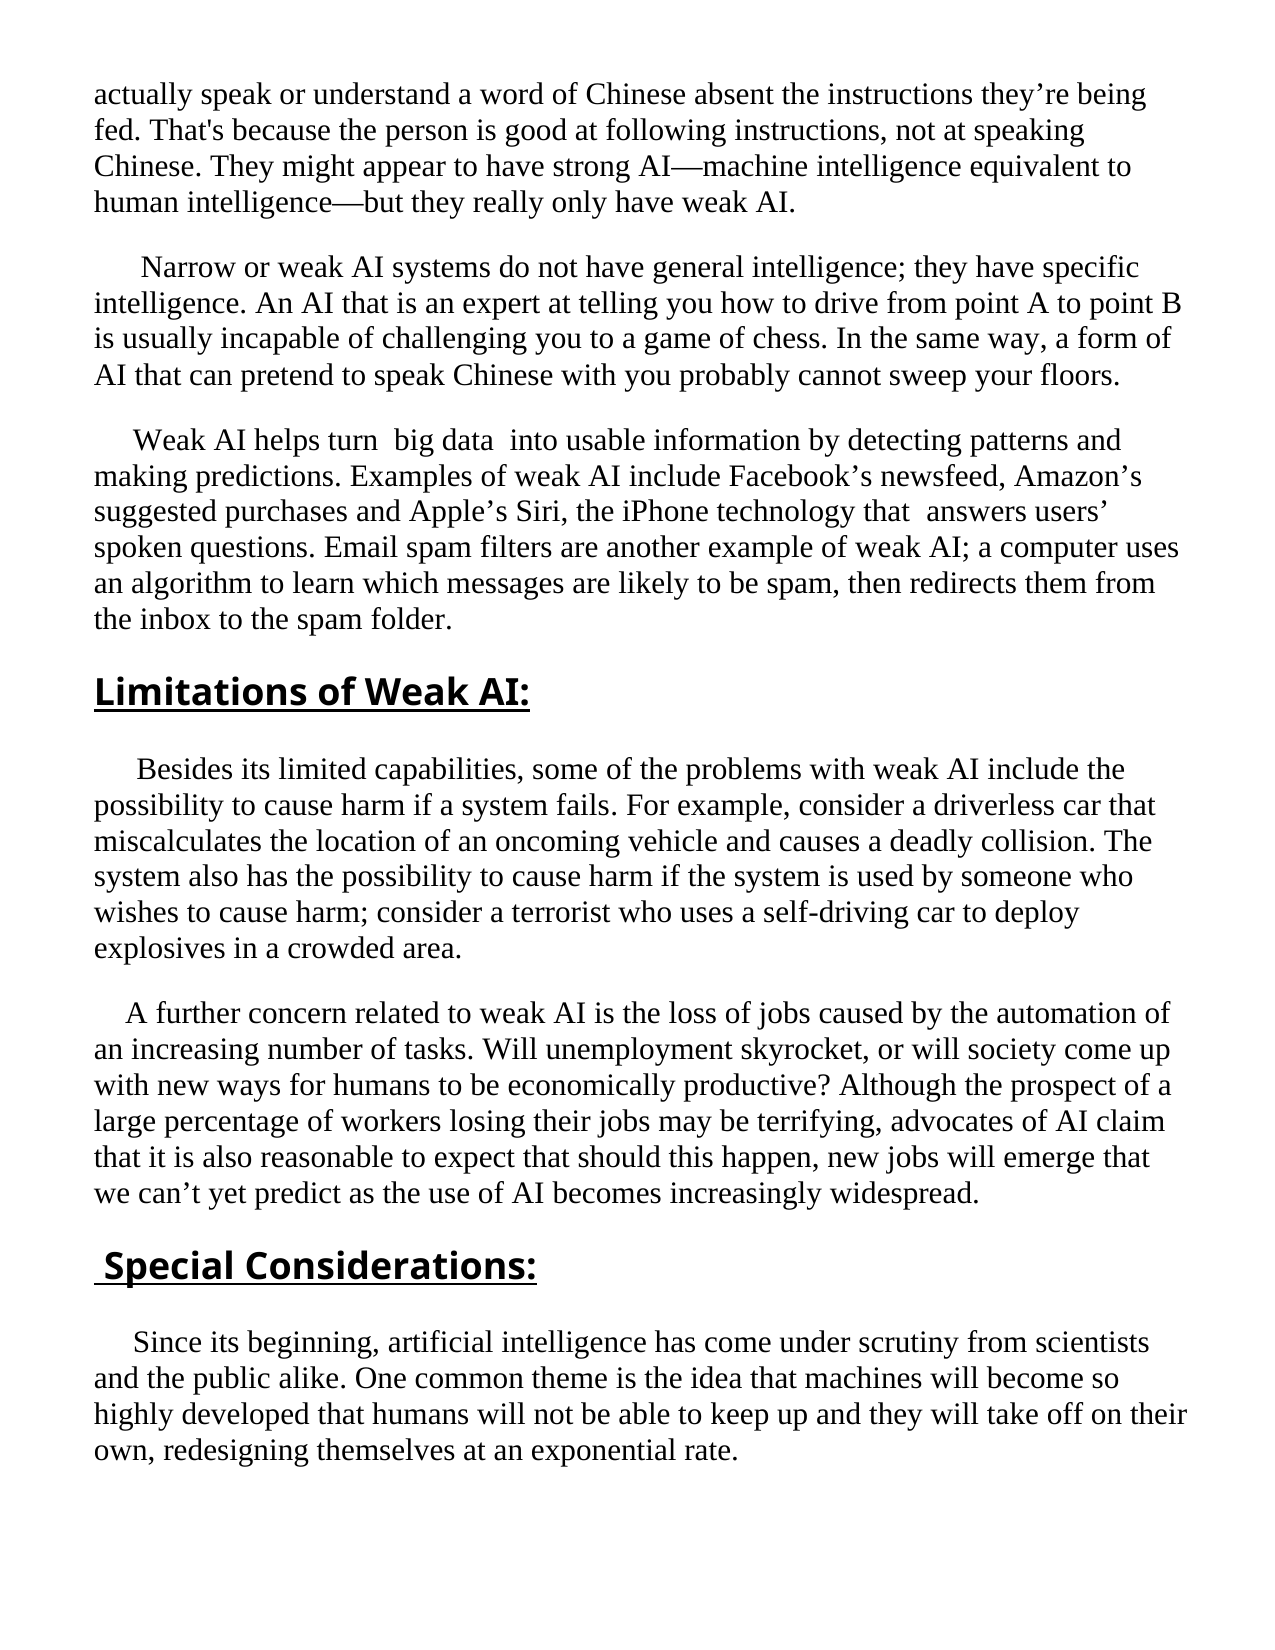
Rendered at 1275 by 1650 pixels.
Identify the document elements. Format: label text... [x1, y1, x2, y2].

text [94, 75, 1191, 219]
text A further concern related to weak AI is the loss of jobs caused by the automation of an increasing number of tasks. Will unemployment skyrocket, or will society come up with new ways for humans to be economically productive? Although the prospect of a large percentage of workers losing their jobs may be terrifying, advocates of AI claim that it is also reasonable to expect that should this happen, new jobs will emerge that we can’t yet predict as the use of AI becomes increasingly widespread. [94, 995, 1191, 1210]
text Besides its limited capabilities, some of the problems with weak AI include the possibility to cause harm if a system fails. For example, consider a driverless car that miscalculates the location of an oncoming vehicle and causes a deadly collision. The system also has the possibility to cause harm if the system is used by someone who wishes to cause harm; consider a terrorist who uses a self-driving car to deploy explosives in a crowded area. [94, 750, 1191, 966]
text Since its beginning, artificial intelligence has come under scrutiny from scientists and the public alike. One common theme is the idea that machines will become so highly developed that humans will not be able to keep up and they will take off on their own, redesigning themselves at an exponential rate. [94, 1324, 1191, 1467]
text Weak AI helps turn big data into usable information by detecting patterns and making predictions. Examples of weak AI include Facebook’s newsfeed, Amazon’s suggested purchases and Apple’s Siri, the iPhone technology that answers users’ spoken questions. Email spam filters are another example of weak AI; a computer uses an algorithm to learn which messages are likely to be spam, then redirects them from the inbox to the spam folder. [94, 421, 1191, 636]
subtitle Limitations of Weak AI: [94, 666, 1191, 717]
text Narrow or weak AI systems do not have general intelligence; they have specific intelligence. An AI that is an expert at telling you how to drive from point A to point B is usually incapable of challenging you to a game of chess. In the same way, a form of AI that can pretend to speak Chinese with you probably cannot sweep your floors. [94, 248, 1191, 392]
subtitle Special Considerations: [94, 1239, 1191, 1291]
